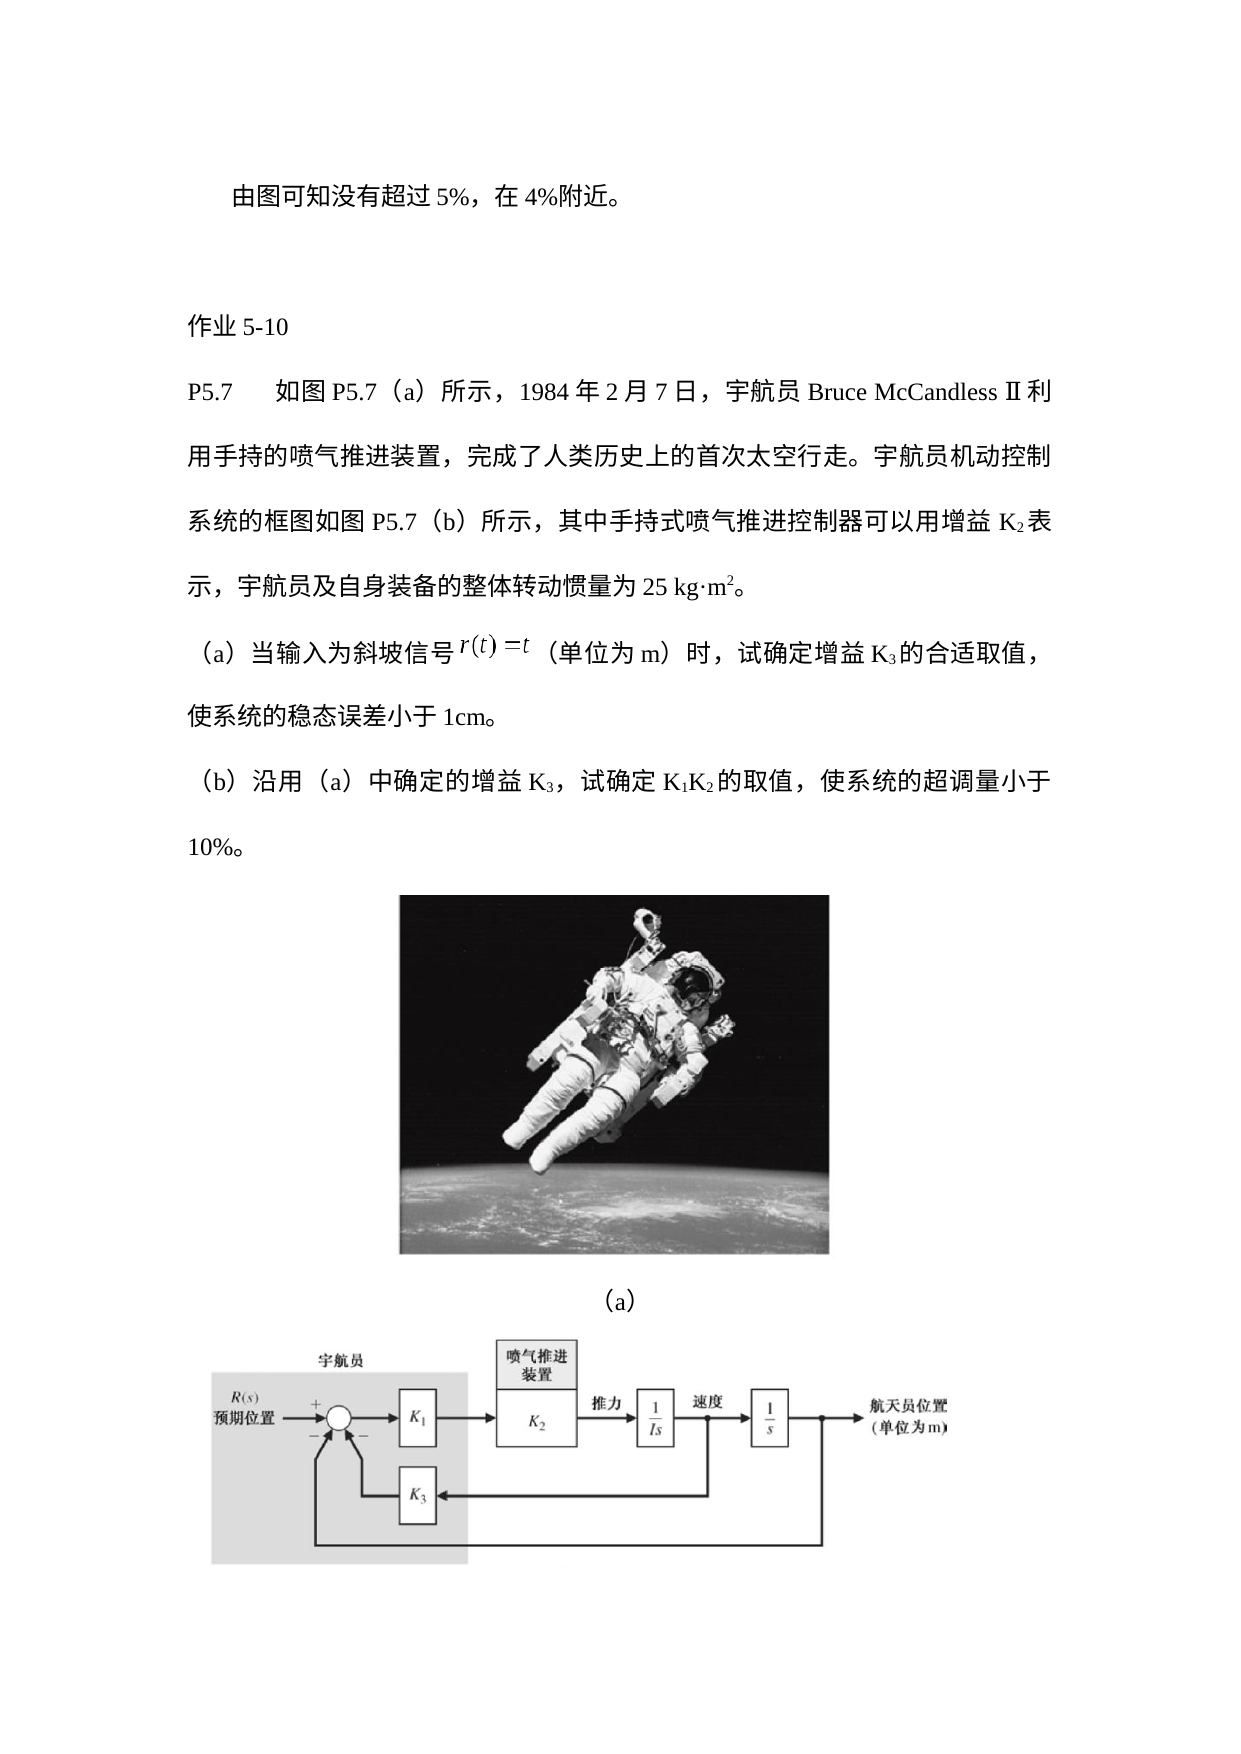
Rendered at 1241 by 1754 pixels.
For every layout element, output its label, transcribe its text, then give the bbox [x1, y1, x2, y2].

picture [391, 877, 850, 1260]
text （b）沿用（a）中确定的增益K3，试确定K1K2的取值，使系统的超调量小于10%。 [187, 747, 1053, 877]
text （a） [187, 1267, 1053, 1332]
text （a）当输入为斜坡信号（单位为m）时，试确定增益K3的合适取值，使系统的稳态误差小于1cm。 [187, 617, 1053, 747]
text 作业5-10 [187, 292, 1053, 357]
text 由图可知没有超过5%，在4%附近。 [187, 162, 1053, 227]
picture [187, 1332, 960, 1568]
text P5.7 如图P5.7（a）所示，1984年2月7日，宇航员Bruce McCandless Ⅱ利用手持的喷气推进装置，完成了人类历史上的首次太空行走。宇航员机动控制系统的框图如图P5.7（b）所示，其中手持式喷气推进控制器可以用增益K2表示，宇航员及自身装备的整体转动惯量为25 kg·m2。 [187, 357, 1053, 617]
